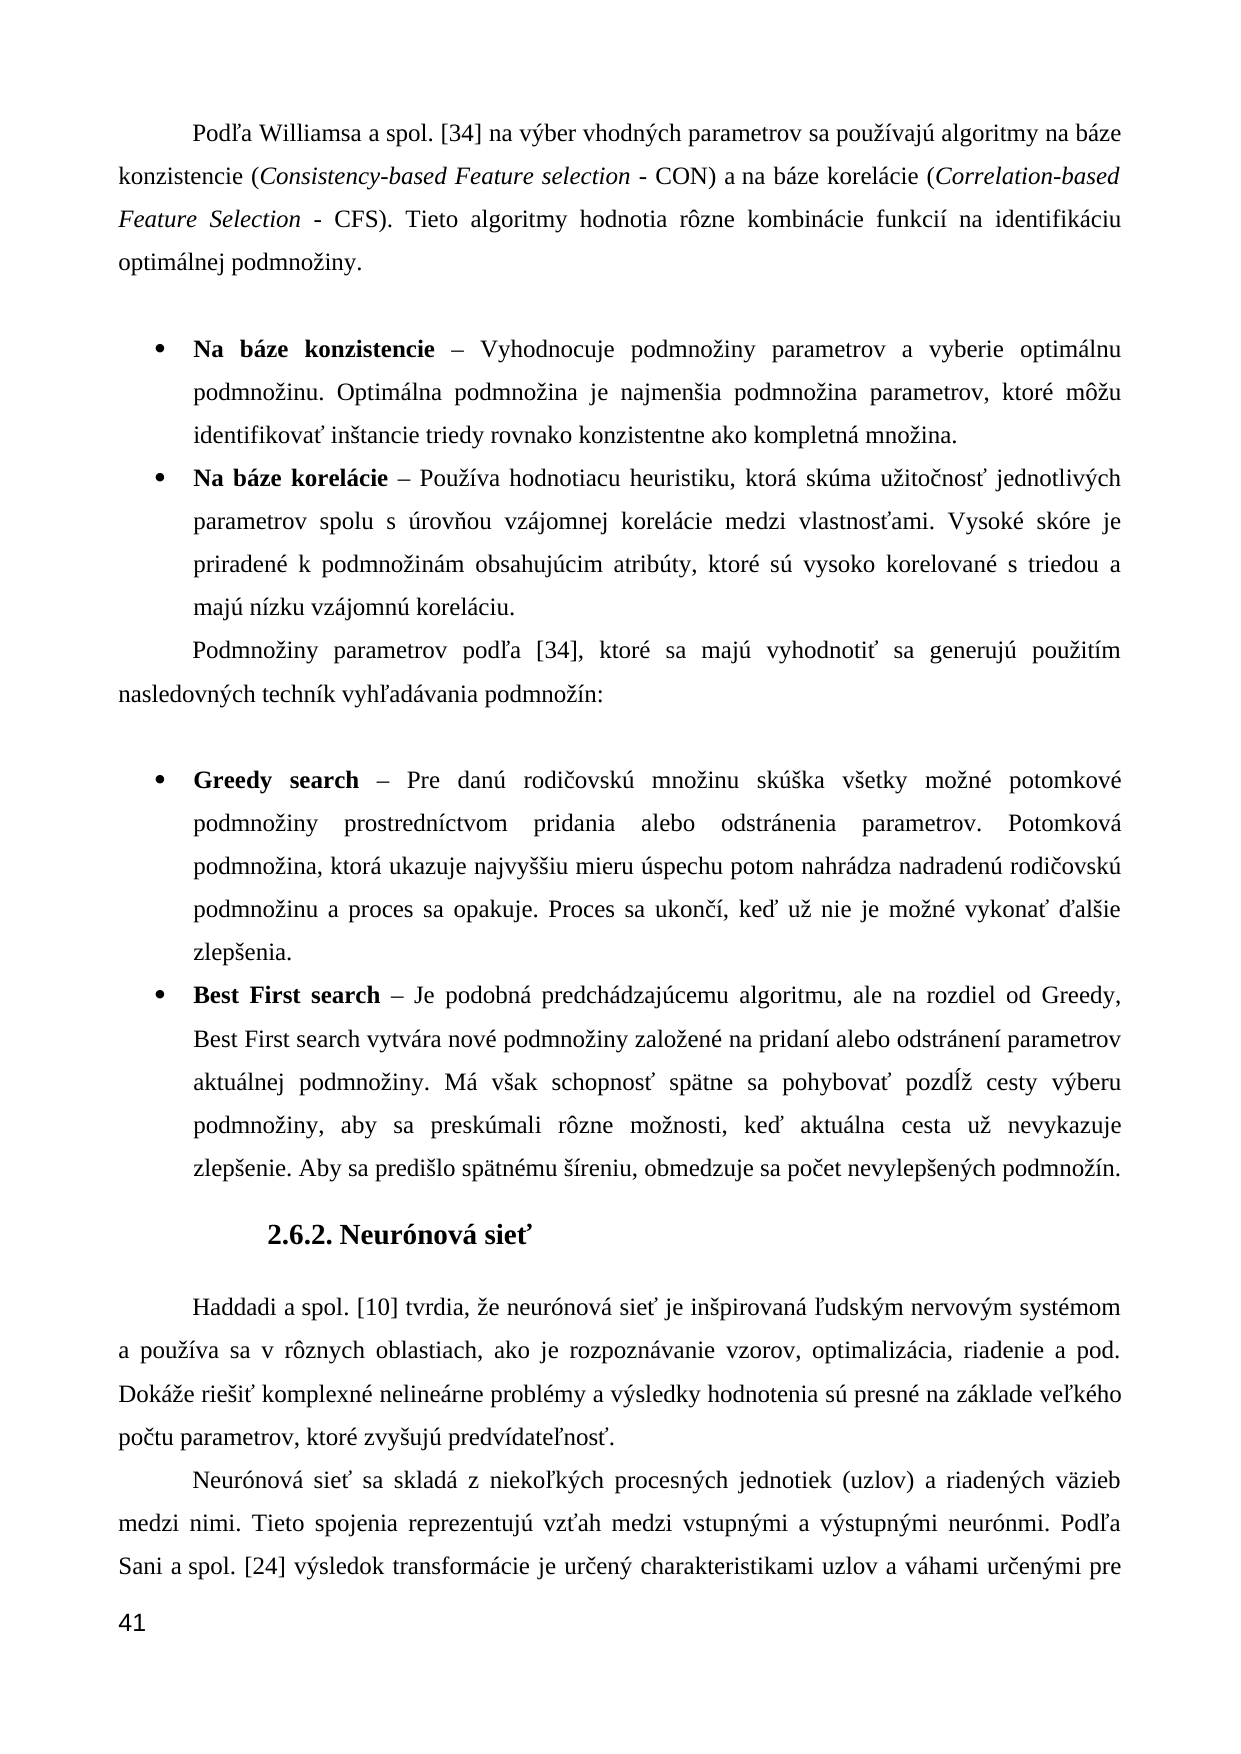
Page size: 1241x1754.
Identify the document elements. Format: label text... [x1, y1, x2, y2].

text Podľa Williamsa a spol. [34] na výber vhodných parametrov sa používajú algoritmy na báze konzistencie (Consistency-based Feature selection - CON) a na báze korelácie (Correlation-based Feature Selection - CFS). Tieto algoritmy hodnotia rôzne kombinácie funkcií na identifikáciu optimálnej podmnožiny. [118, 118, 1122, 276]
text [118, 1465, 1122, 1580]
list Na báze konzistencie – Vyhodnocuje podmnožiny parametrov a vyberie optimálnu podmnožinu. Optimálna podmnožina je najmenšia podmnožina parametrov, ktoré môžu identifikovať inštancie triedy rovnako konzistentne ako kompletná množina. [156, 334, 1122, 449]
list Best First search – Je podobná predchádzajúcemu algoritmu, ale na rozdiel od Greedy, Best First search vytvára nové podmnožiny založené na pridaní alebo odstránení parametrov aktuálnej podmnožiny. Má však schopnosť spätne sa pohybovať pozdĺž cesty výberu podmnožiny, aby sa preskúmali rôzne možnosti, keď aktuálna cesta už nevykazuje zlepšenie. Aby sa predišlo spätnému šíreniu, obmedzuje sa počet nevylepšených podmnožín. [156, 981, 1122, 1182]
subtitle Neurónová sieť [267, 1217, 1122, 1251]
list Greedy search – Pre danú rodičovskú množinu skúška všetky možné potomkové podmnožiny prostredníctvom pridania alebo odstránenia parametrov. Potomková podmnožina, ktorá ukazuje najvyššiu mieru úspechu potom nahrádza nadradenú rodičovskú podmnožinu a proces sa opakuje. Proces sa ukončí, keď už nie je možné vykonať ďalšie zlepšenia. [156, 765, 1122, 966]
text Podmnožiny parametrov podľa [34], ktoré sa majú vyhodnotiť sa generujú použitím nasledovných techník vyhľadávania podmnožín: [118, 636, 1122, 707]
list Na báze korelácie – Používa hodnotiacu heuristiku, ktorá skúma užitočnosť jednotlivých parametrov spolu s úrovňou vzájomnej korelácie medzi vlastnosťami. Vysoké skóre je priradené k podmnožinám obsahujúcim atribúty, ktoré sú vysoko korelované s triedou a majú nízku vzájomnú koreláciu. [156, 463, 1122, 621]
text Haddadi a spol. [10] tvrdia, že neurónová sieť je inšpirovaná ľudským nervovým systémom a používa sa v rôznych oblastiach, ako je rozpoznávanie vzorov, optimalizácia, riadenie a pod. Dokáže riešiť komplexné nelineárne problémy a výsledky hodnotenia sú presné na základe veľkého počtu parametrov, ktoré zvyšujú predvídateľnosť. [118, 1292, 1122, 1451]
